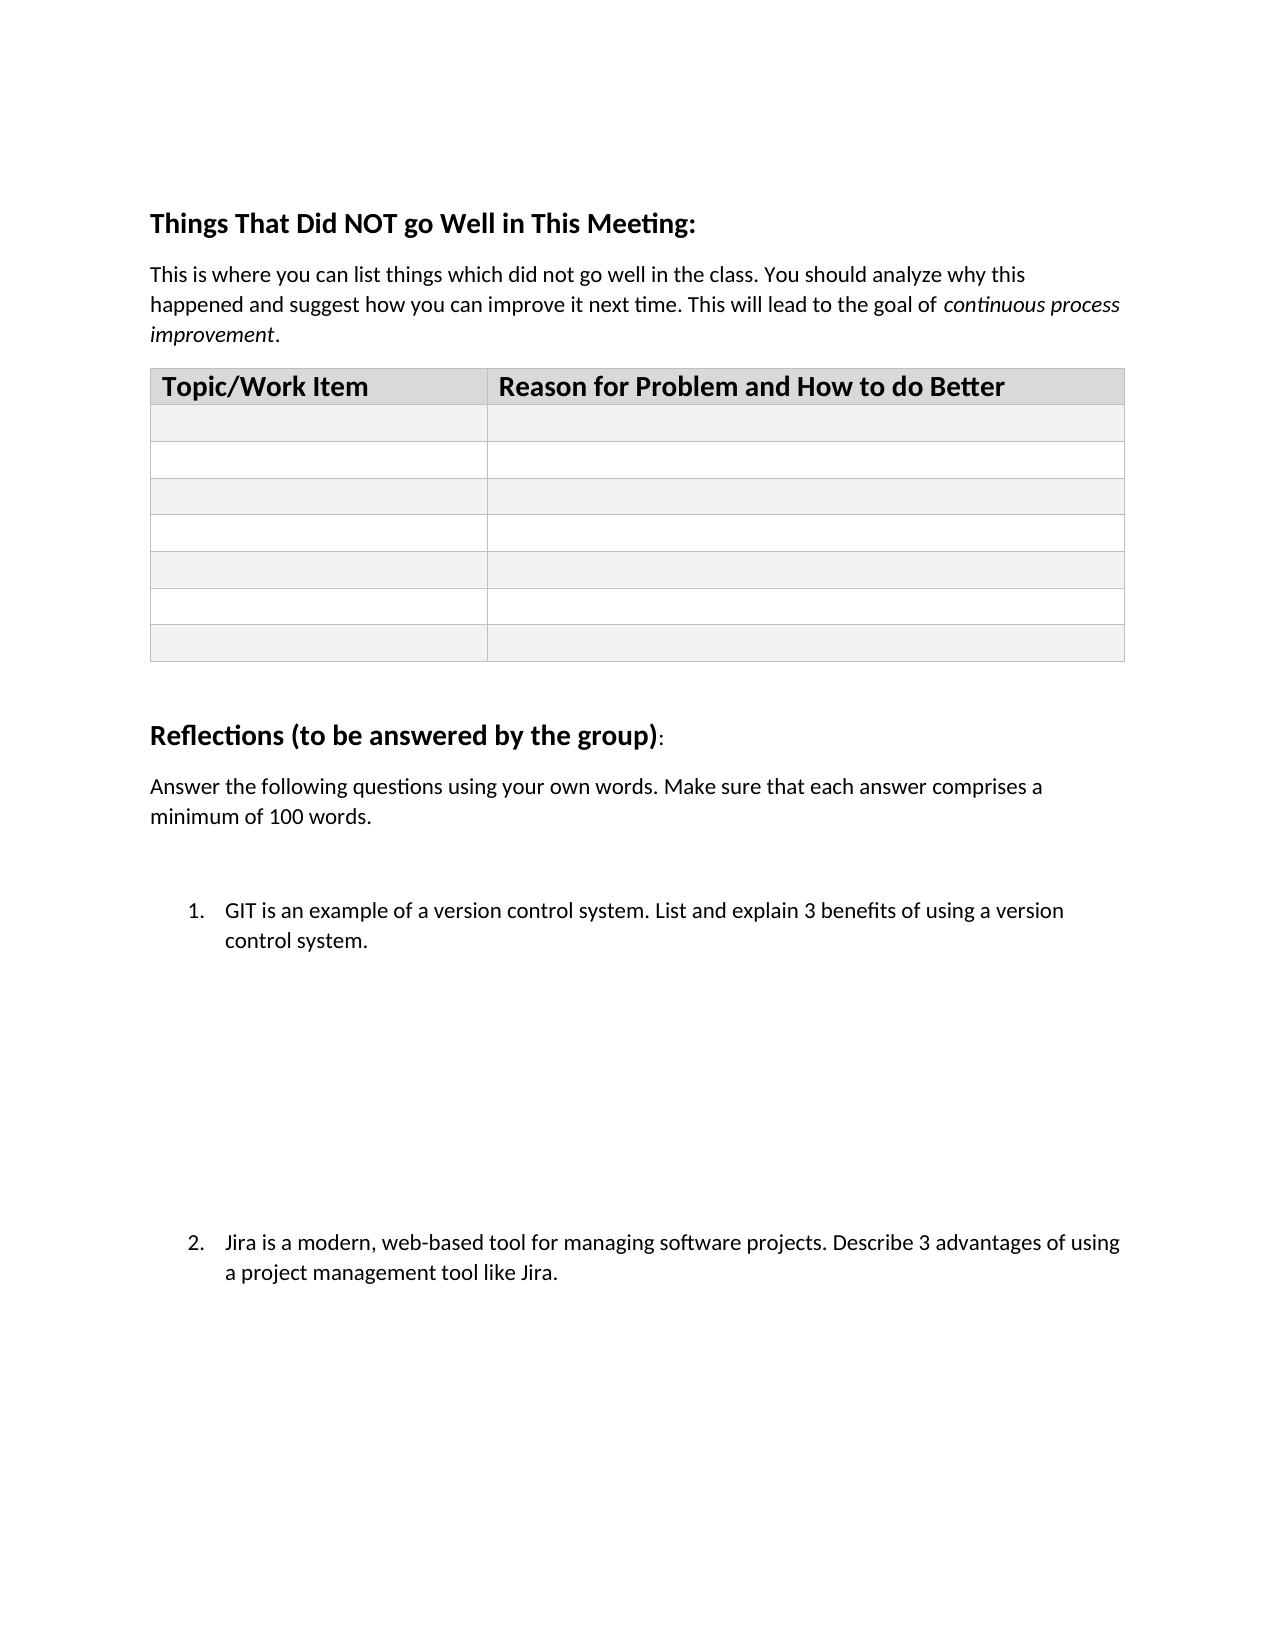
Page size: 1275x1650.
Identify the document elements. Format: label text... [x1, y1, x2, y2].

table_cell [151, 515, 487, 551]
table_cell [488, 589, 1124, 624]
table_cell [151, 552, 487, 587]
list GIT is an example of a version control system. List and explain 3 benefits of using a version control system. [187, 896, 1125, 1226]
table_header Topic/Work Item [151, 369, 487, 404]
table_cell [151, 625, 487, 661]
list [187, 1228, 1125, 1498]
text Answer the following questions using your own words. Make sure that each answer comprises a minimum of 100 words. [150, 772, 1125, 830]
text This is where you can list things which did not go well in the class. You should analyze why this happened and suggest how you can improve it next time. This will lead to the goal of continuous process improvement. [150, 260, 1125, 349]
table_cell [151, 479, 487, 514]
table_cell [488, 515, 1124, 551]
table_header Reason for Problem and How to do Better [488, 369, 1124, 404]
table_cell [488, 405, 1124, 441]
table_cell [488, 442, 1124, 477]
table_cell [488, 625, 1124, 661]
text Things That Did NOT go Well in This Meeting: [150, 205, 1125, 241]
table_cell [488, 479, 1124, 514]
table_cell [151, 405, 487, 441]
table_cell [151, 589, 487, 624]
table_cell [151, 442, 487, 477]
text Reflections (to be answered by the group): [150, 717, 1125, 753]
table_cell [488, 552, 1124, 587]
